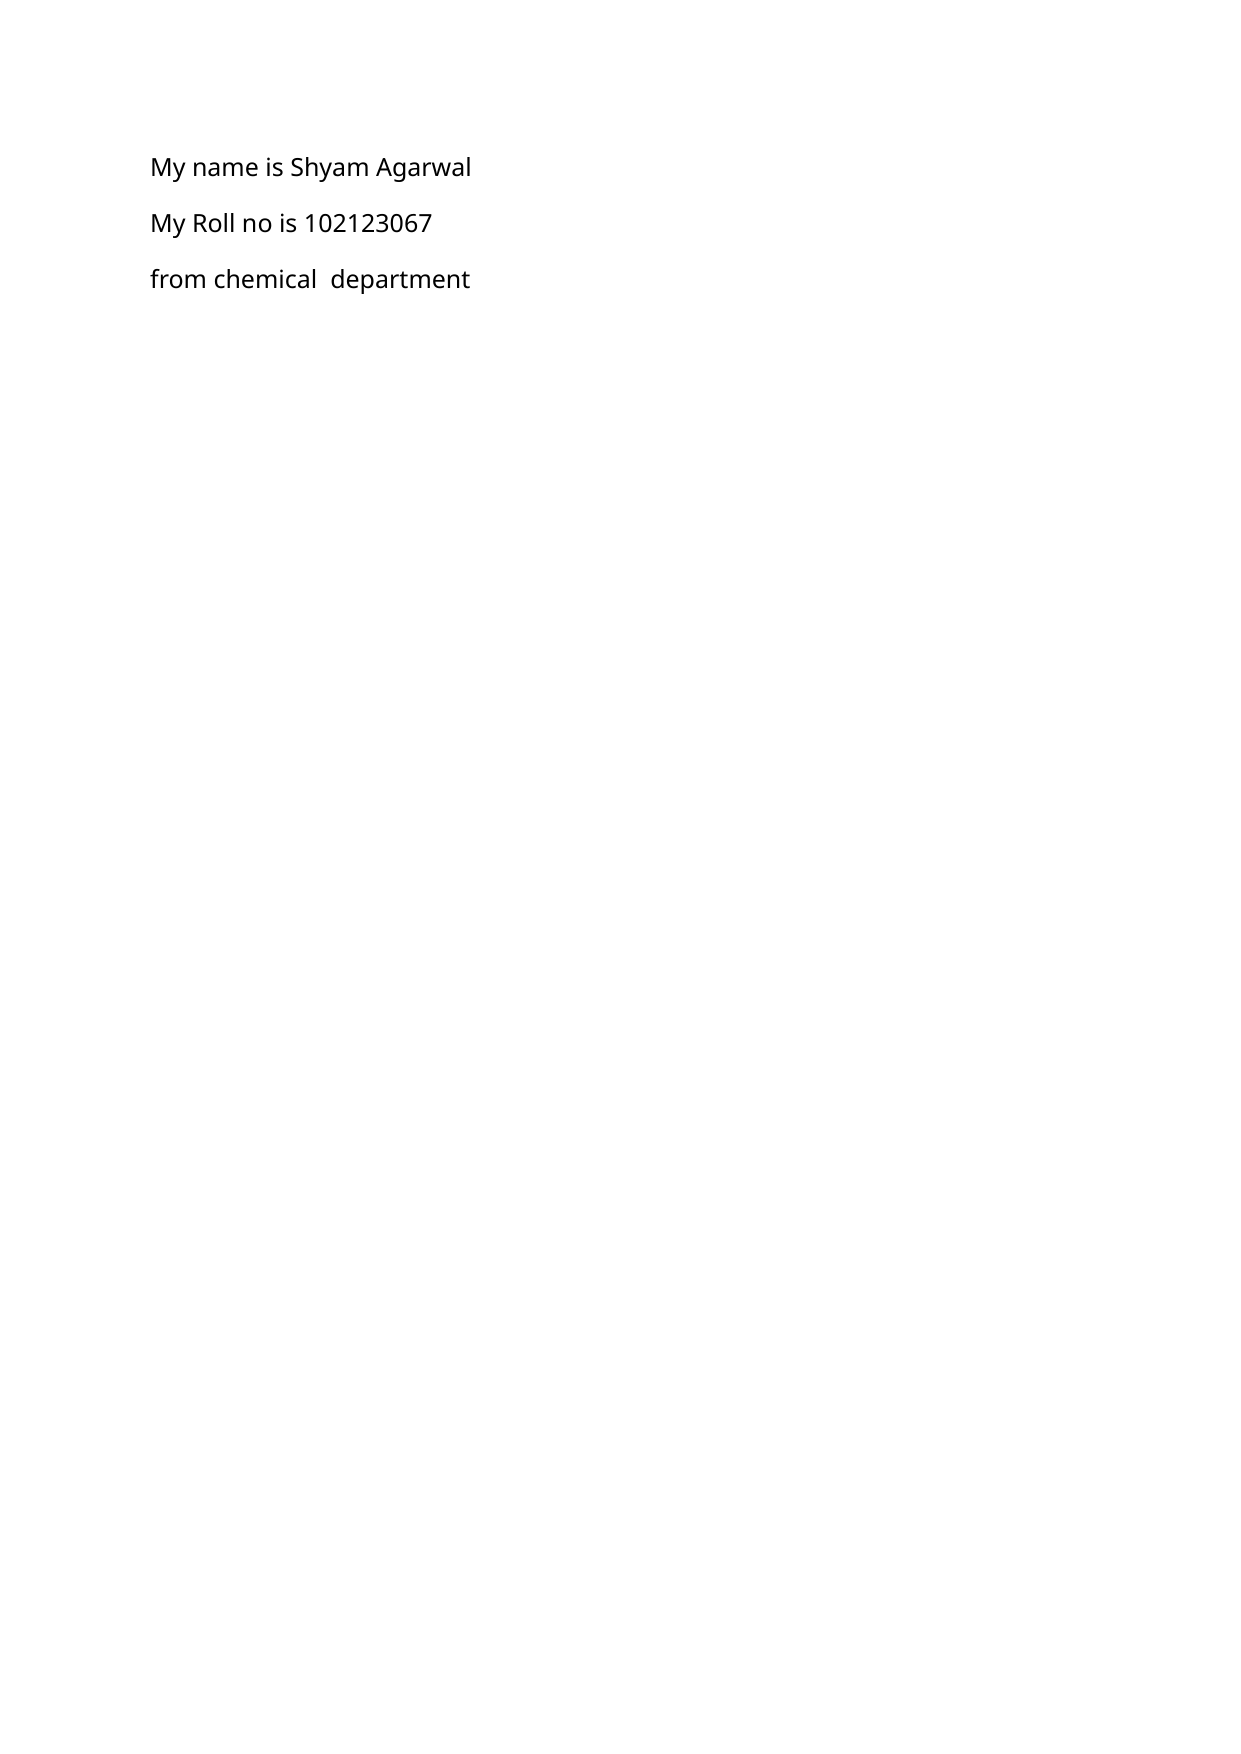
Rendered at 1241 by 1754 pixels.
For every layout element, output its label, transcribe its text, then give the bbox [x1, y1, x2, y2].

text My Roll no is 102123067 [150, 206, 1090, 240]
text from chemical department [150, 262, 1090, 296]
text My name is Shyam Agarwal [150, 150, 1090, 184]
